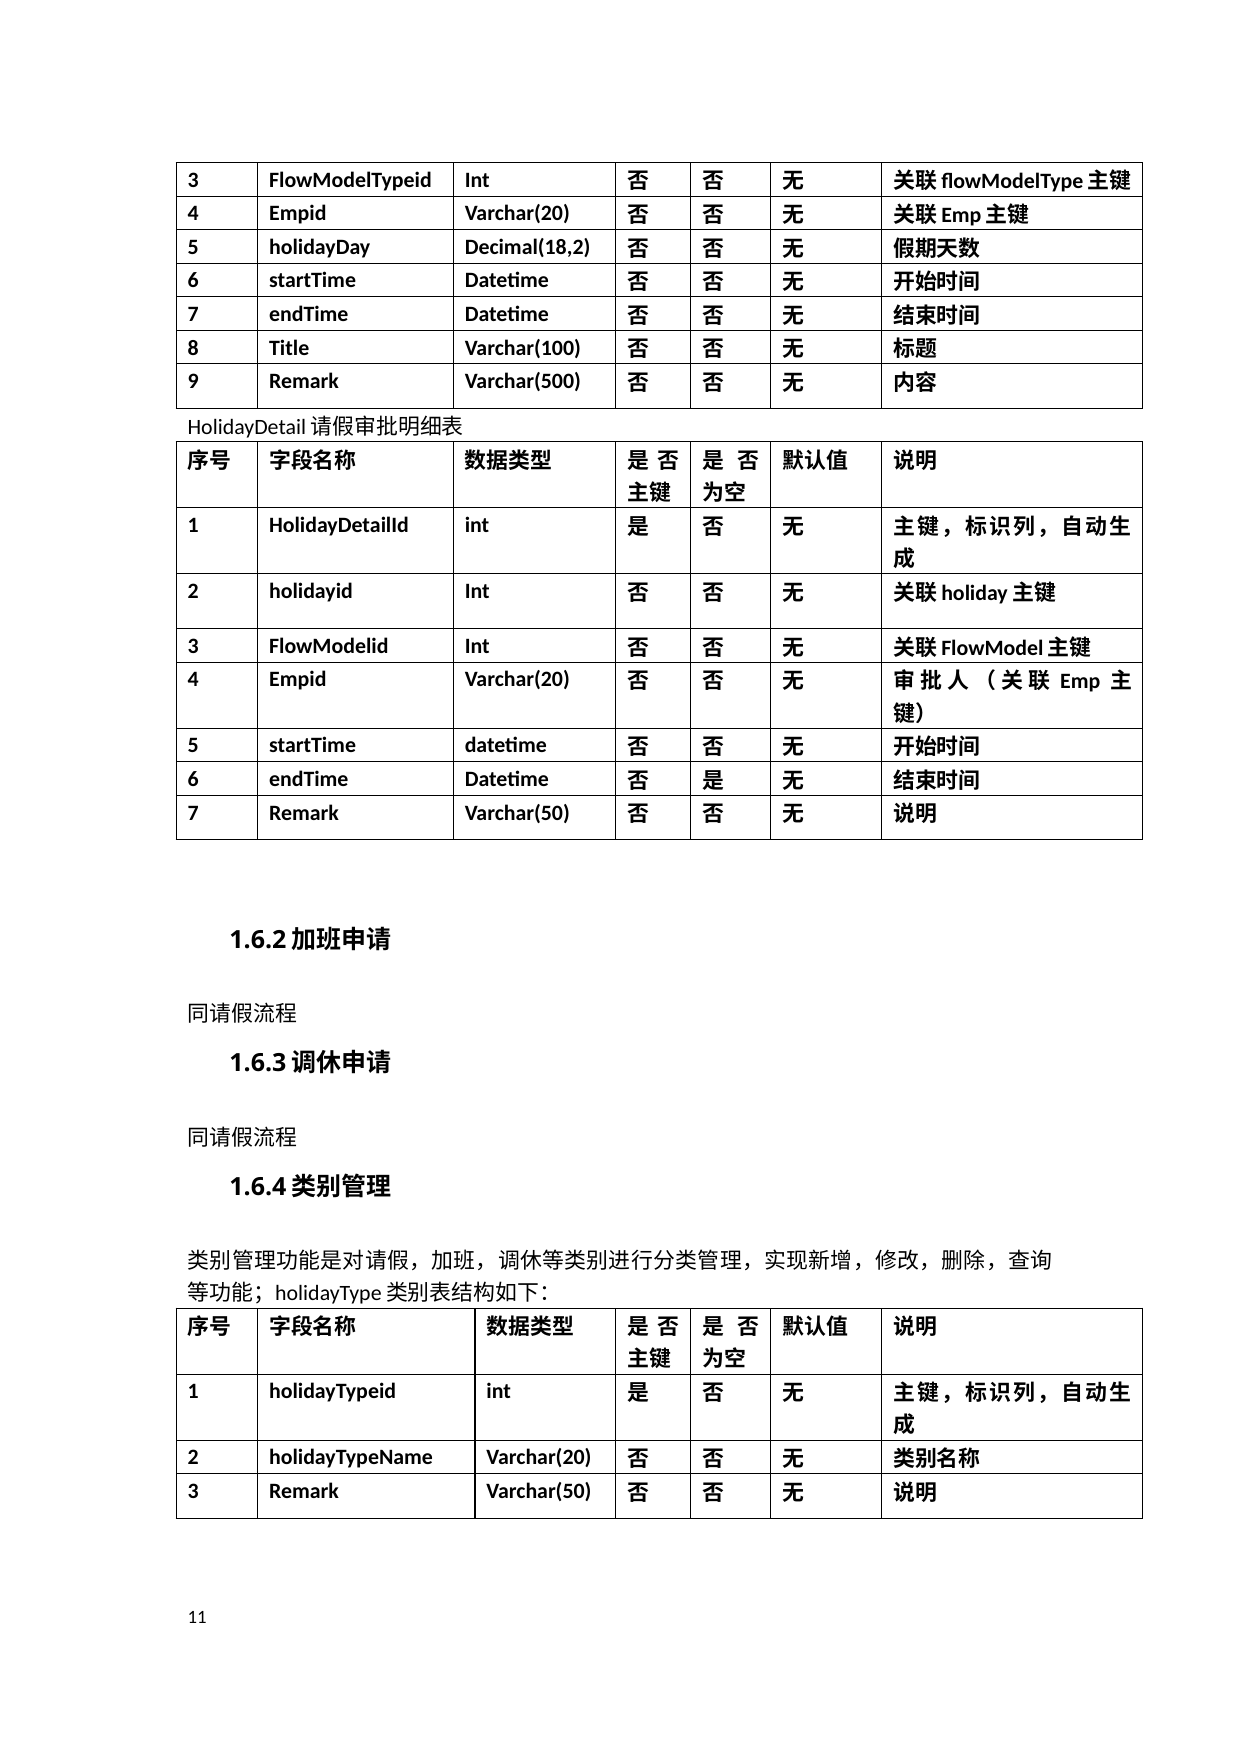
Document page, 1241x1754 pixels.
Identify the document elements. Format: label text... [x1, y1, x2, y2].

table_cell 5 [177, 230, 257, 263]
text 同请假流程 [187, 1119, 1053, 1152]
table_cell 无 [771, 1375, 881, 1439]
table_cell Empid [258, 663, 453, 728]
table_cell 无 [771, 230, 881, 263]
table_cell 否 [616, 197, 690, 229]
table_cell 否 [616, 663, 690, 728]
table_cell Datetime [454, 264, 615, 296]
table_cell 6 [177, 762, 257, 795]
table_cell 否 [691, 663, 770, 728]
table_cell 无 [771, 1474, 881, 1518]
table_cell 否 [691, 796, 770, 839]
table_cell 否 [691, 1441, 770, 1473]
table_cell 否 [691, 508, 770, 573]
text 同请假流程 [187, 996, 1053, 1028]
table_cell 否 [616, 331, 690, 363]
table_cell 无 [771, 364, 881, 408]
table_header 说明 [882, 1309, 1142, 1373]
table_cell 4 [177, 197, 257, 229]
table_cell 开始时间 [882, 729, 1142, 761]
table_cell Remark [258, 364, 453, 408]
subtitle 1.6.2加班申请 [229, 905, 1053, 970]
table_cell 主键，标识列，自动生成 [882, 508, 1142, 573]
table_cell 无 [771, 197, 881, 229]
table_cell 无 [771, 297, 881, 330]
table_cell Varchar(20) [454, 197, 615, 229]
table_cell 否 [616, 762, 690, 795]
table_cell 否 [691, 331, 770, 363]
table_header 字段名称 [258, 442, 453, 507]
table_cell 3 [177, 629, 257, 662]
table_cell 无 [771, 629, 881, 662]
table_cell 2 [177, 574, 257, 628]
table_cell 无 [771, 729, 881, 761]
table_cell Varchar(50) [476, 1474, 615, 1518]
table_cell 结束时间 [882, 297, 1142, 330]
table_cell Datetime [454, 297, 615, 330]
text 类别管理功能是对请假，加班，调休等类别进行分类管理，实现新增，修改，删除，查询等功能；holidayType类别表结构如下： [187, 1242, 1053, 1307]
table_header 是否为空 [691, 442, 770, 507]
table_cell Int [454, 574, 615, 628]
table_header 数据类型 [476, 1309, 615, 1373]
table_cell 否 [691, 1375, 770, 1439]
table_cell Varchar(20) [476, 1441, 615, 1473]
table_cell 说明 [882, 796, 1142, 839]
table_cell FlowModelTypeid [258, 163, 453, 196]
table_cell 4 [177, 663, 257, 728]
table_cell 审批人（关联Emp主键） [882, 663, 1142, 728]
table_header 默认值 [771, 1309, 881, 1373]
table_header 默认值 [771, 442, 881, 507]
table_cell holidayDay [258, 230, 453, 263]
table_cell 3 [177, 1474, 257, 1518]
table_cell 3 [177, 163, 257, 196]
table_cell 否 [691, 574, 770, 628]
table_cell Varchar(20) [454, 663, 615, 728]
table_cell 否 [691, 163, 770, 196]
table_header 是否主键 [616, 442, 690, 507]
table_cell 8 [177, 331, 257, 363]
table_cell holidayid [258, 574, 453, 628]
table_cell 无 [771, 796, 881, 839]
table_cell 是 [691, 762, 770, 795]
table_cell 否 [691, 729, 770, 761]
table_cell 结束时间 [882, 762, 1142, 795]
table_cell 9 [177, 364, 257, 408]
table_header 序号 [177, 442, 257, 507]
table_cell endTime [258, 762, 453, 795]
table_cell 否 [616, 264, 690, 296]
table_cell 6 [177, 264, 257, 296]
table_cell int [454, 508, 615, 573]
table_cell 否 [616, 1441, 690, 1473]
table_cell 无 [771, 663, 881, 728]
table_cell 7 [177, 796, 257, 839]
subtitle 1.6.4类别管理 [229, 1152, 1053, 1217]
table_cell 否 [691, 230, 770, 263]
table_cell Remark [258, 1474, 474, 1518]
table_cell Varchar(50) [454, 796, 615, 839]
table_cell 无 [771, 331, 881, 363]
table_cell 否 [616, 297, 690, 330]
table_cell Datetime [454, 762, 615, 795]
table_cell Int [454, 163, 615, 196]
table_cell 关联flowModelType主键 [882, 163, 1142, 196]
table_header 是否主键 [616, 1309, 690, 1373]
table_cell 否 [616, 230, 690, 263]
table_cell 否 [616, 796, 690, 839]
table_cell 关联Emp主键 [882, 197, 1142, 229]
table_cell int [476, 1375, 615, 1439]
table_cell 否 [691, 629, 770, 662]
table_cell 类别名称 [882, 1441, 1142, 1473]
table_cell Varchar(100) [454, 331, 615, 363]
table_cell 否 [616, 574, 690, 628]
table_cell Title [258, 331, 453, 363]
table_cell endTime [258, 297, 453, 330]
table_cell 否 [691, 197, 770, 229]
table_header 数据类型 [454, 442, 615, 507]
table_header 说明 [882, 442, 1142, 507]
table_cell Int [454, 629, 615, 662]
text HolidayDetail请假审批明细表 [187, 409, 1053, 441]
table_cell 否 [616, 729, 690, 761]
table_cell holidayTypeid [258, 1375, 474, 1439]
table_cell 否 [616, 364, 690, 408]
table_cell Decimal(18,2) [454, 230, 615, 263]
table_cell 否 [691, 264, 770, 296]
table_cell 假期天数 [882, 230, 1142, 263]
table_cell 标题 [882, 331, 1142, 363]
subtitle 1.6.3调休申请 [229, 1028, 1053, 1093]
table_cell HolidayDetailId [258, 508, 453, 573]
table_cell 否 [691, 297, 770, 330]
table_cell 否 [616, 163, 690, 196]
table_cell 关联holiday主键 [882, 574, 1142, 628]
table_cell 2 [177, 1441, 257, 1473]
table_cell 说明 [882, 1474, 1142, 1518]
table_header 是否为空 [691, 1309, 770, 1373]
table_cell 否 [691, 364, 770, 408]
table_cell 否 [691, 1474, 770, 1518]
table_cell datetime [454, 729, 615, 761]
table_cell Remark [258, 796, 453, 839]
table_cell 是 [616, 1375, 690, 1439]
table_cell 无 [771, 1441, 881, 1473]
table_cell 否 [616, 629, 690, 662]
table_cell 无 [771, 508, 881, 573]
table_cell 是 [616, 508, 690, 573]
table_cell 无 [771, 574, 881, 628]
table_cell 7 [177, 297, 257, 330]
table_cell 1 [177, 1375, 257, 1439]
table_cell 无 [771, 762, 881, 795]
table_cell 否 [616, 1474, 690, 1518]
table_cell 5 [177, 729, 257, 761]
table_cell startTime [258, 729, 453, 761]
table_cell 开始时间 [882, 264, 1142, 296]
table_cell 1 [177, 508, 257, 573]
table_header 序号 [177, 1309, 257, 1373]
table_cell holidayTypeName [258, 1441, 474, 1473]
table_cell startTime [258, 264, 453, 296]
table_cell 主键，标识列，自动生成 [882, 1375, 1142, 1439]
table_cell 内容 [882, 364, 1142, 408]
table_cell 无 [771, 163, 881, 196]
table_cell Empid [258, 197, 453, 229]
table_cell FlowModelid [258, 629, 453, 662]
table_cell 无 [771, 264, 881, 296]
table_header 字段名称 [258, 1309, 474, 1373]
table_cell Varchar(500) [454, 364, 615, 408]
table_cell 关联FlowModel主键 [882, 629, 1142, 662]
